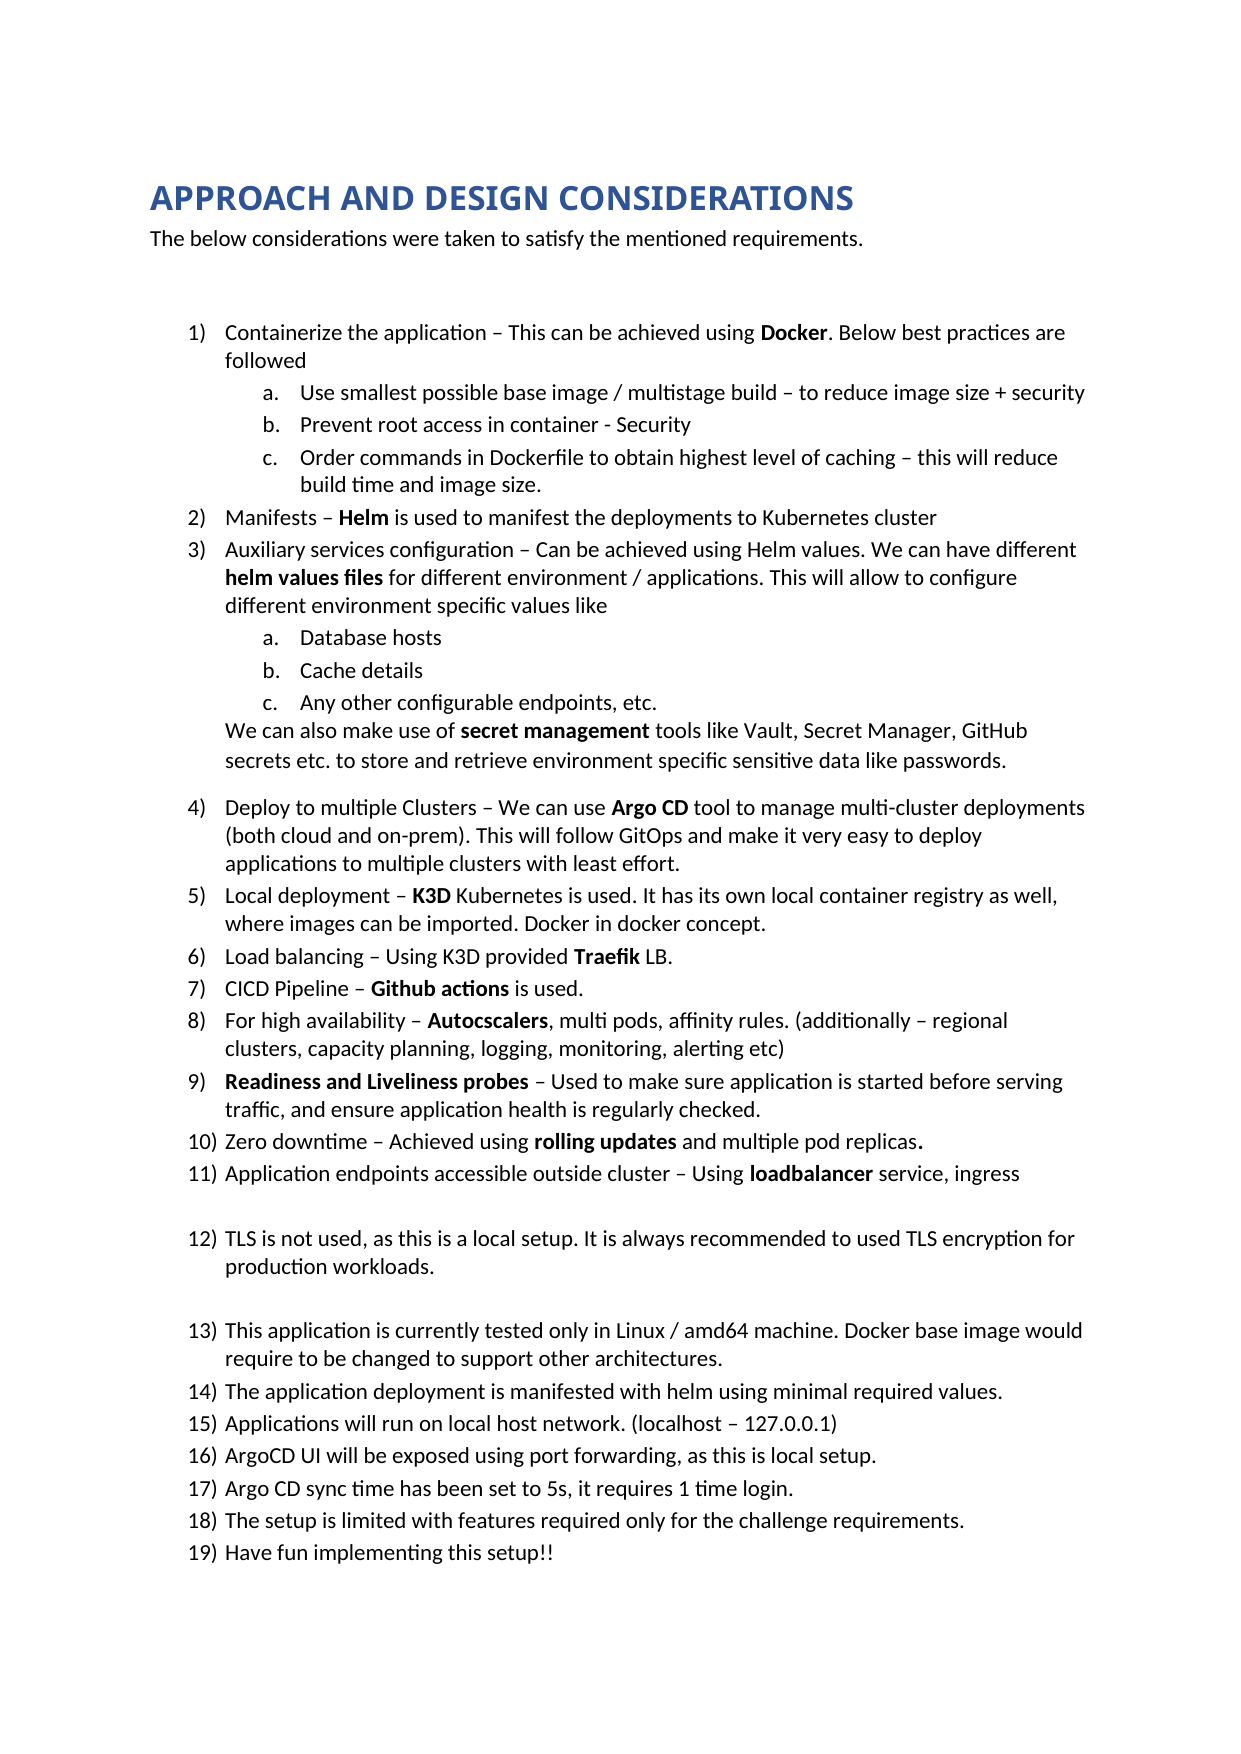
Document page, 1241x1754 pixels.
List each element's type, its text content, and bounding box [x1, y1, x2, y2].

list TLS is not used, as this is a local setup. It is always recommended to used TLS encryption for production workloads. [187, 1224, 1090, 1280]
list The setup is limited with features required only for the challenge requirements. [187, 1506, 1090, 1534]
list Auxiliary services configuration – Can be achieved using Helm values. We can have different helm values files for different environment / applications. This will allow to configure different environment specific values like [187, 535, 1090, 619]
list Readiness and Liveliness probes – Used to make sure application is started before serving traffic, and ensure application health is regularly checked. [187, 1067, 1090, 1123]
list Deploy to multiple Clusters – We can use Argo CD tool to manage multi-cluster deployments (both cloud and on-prem). This will follow GitOps and make it very easy to deploy applications to multiple clusters with least effort. [187, 793, 1090, 877]
text The below considerations were taken to satisfy the mentioned requirements. [150, 224, 1090, 252]
list Any other configurable endpoints, etc. [262, 688, 1090, 716]
list The application deployment is manifested with helm using minimal required values. [187, 1377, 1090, 1405]
list For high availability – Autocscalers, multi pods, affinity rules. (additionally – regional clusters, capacity planning, logging, monitoring, alerting etc) [187, 1006, 1090, 1062]
list Application endpoints accessible outside cluster – Using loadbalancer service, ingress [187, 1159, 1090, 1187]
list Order commands in Dockerfile to obtain highest level of caching – this will reduce build time and image size. [262, 443, 1090, 499]
list Manifests – Helm is used to manifest the deployments to Kubernetes cluster [187, 503, 1090, 531]
list Load balancing – Using K3D provided Traefik LB. [187, 942, 1090, 970]
list Cache details [262, 656, 1090, 684]
list Use smallest possible base image / multistage build – to reduce image size + security [262, 378, 1090, 406]
subtitle APPROACH AND DESIGN CONSIDERATIONS [150, 175, 1090, 220]
list This application is currently tested only in Linux / amd64 machine. Docker base image would require to be changed to support other architectures. [187, 1317, 1090, 1373]
list ArgoCD UI will be exposed using port forwarding, as this is local setup. [187, 1441, 1090, 1469]
list Have fun implementing this setup!! [187, 1538, 1090, 1566]
text We can also make use of secret management tools like Vault, Secret Manager, GitHub secrets etc. to store and retrieve environment specific sensitive data like passwords. [225, 716, 1090, 774]
list Containerize the application – This can be achieved using Docker. Below best practices are followed [187, 318, 1090, 374]
list Database hosts [262, 623, 1090, 652]
list Local deployment – K3D Kubernetes is used. It has its own local container registry as well, where images can be imported. Docker in docker concept. [187, 882, 1090, 938]
list Prevent root access in container - Security [262, 410, 1090, 438]
list Argo CD sync time has been set to 5s, it requires 1 time login. [187, 1474, 1090, 1502]
list Applications will run on local host network. (localhost – 127.0.0.1) [187, 1409, 1090, 1437]
list Zero downtime – Achieved using rolling updates and multiple pod replicas. [187, 1127, 1090, 1155]
list CICD Pipeline – Github actions is used. [187, 974, 1090, 1002]
